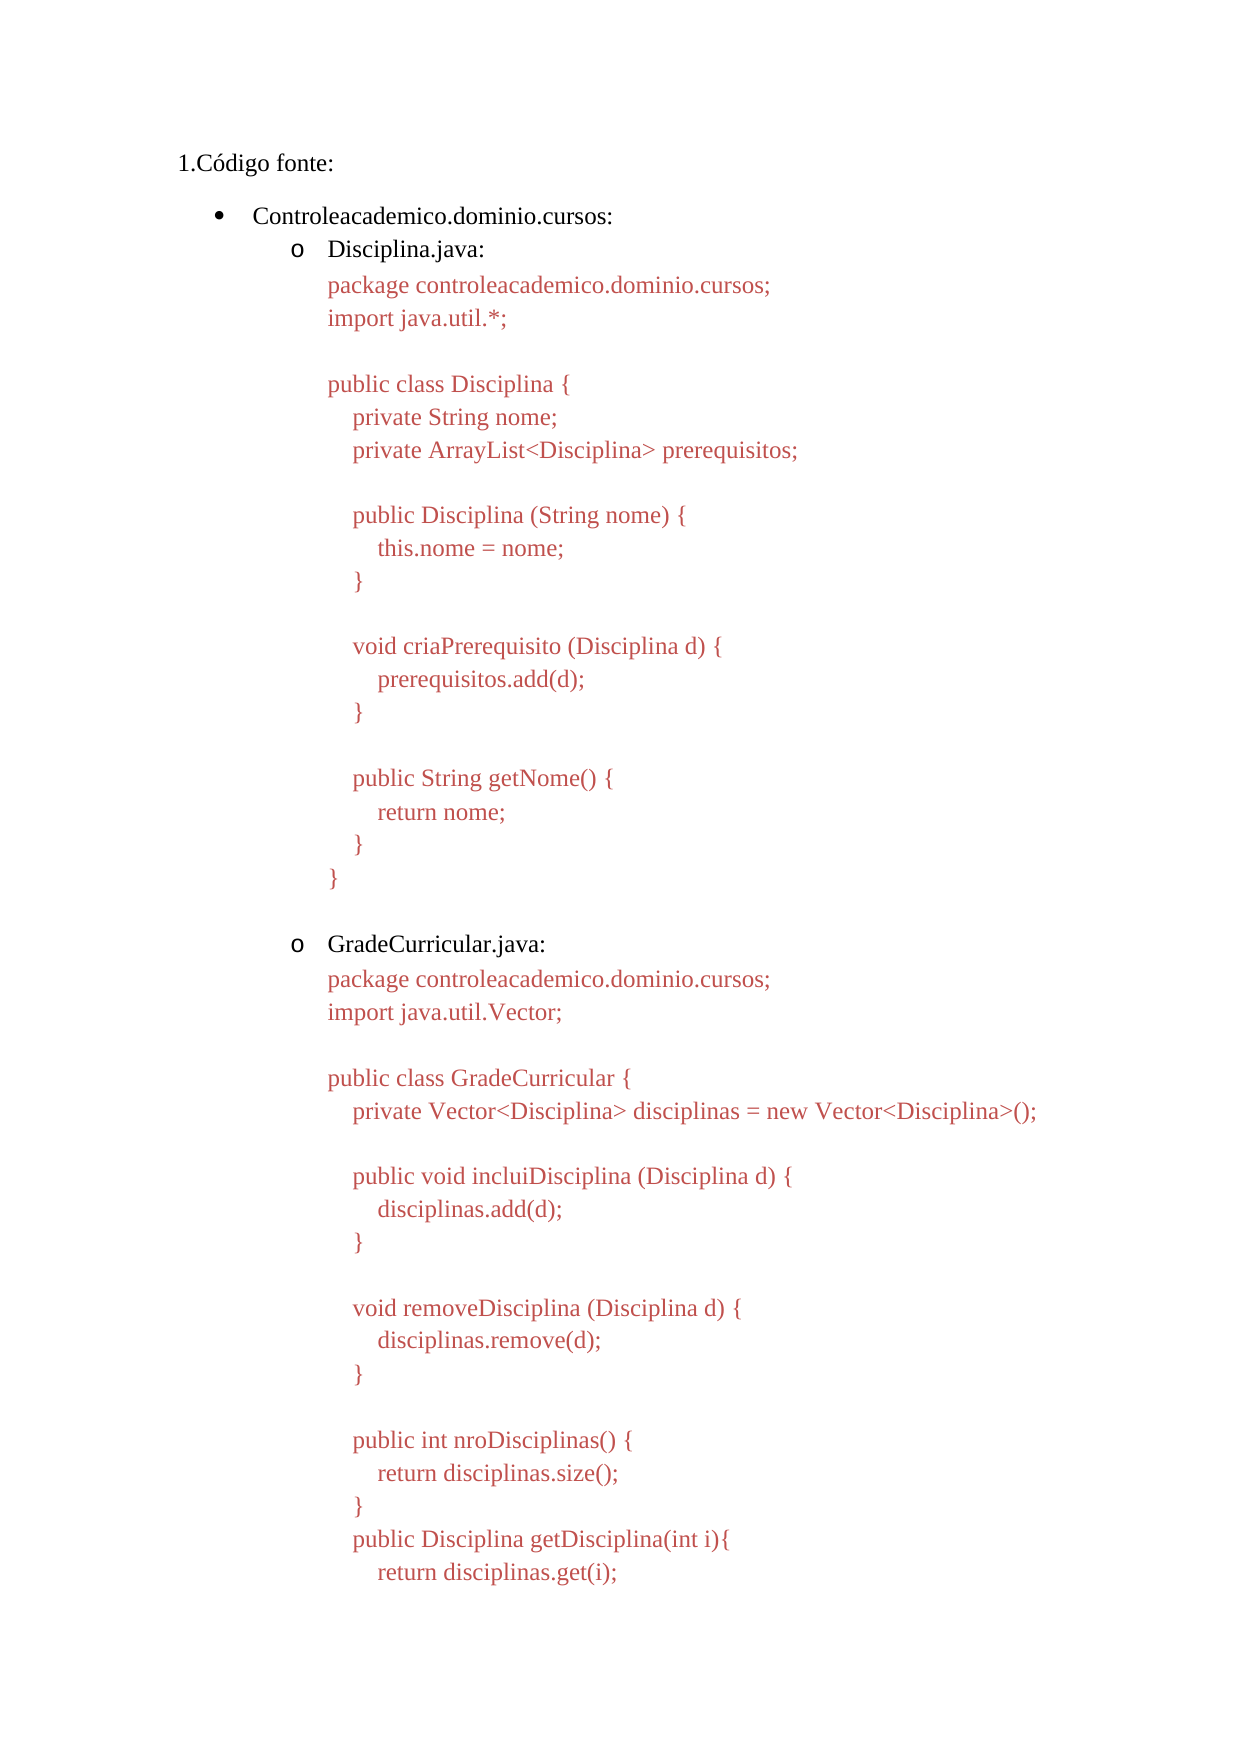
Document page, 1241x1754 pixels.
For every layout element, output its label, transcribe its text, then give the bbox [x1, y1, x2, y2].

list } [327, 1227, 1063, 1256]
list } [327, 863, 1063, 891]
list import java.util.Vector; [327, 997, 1063, 1026]
list public Disciplina getDisciplina(int i){ [327, 1524, 1063, 1552]
list prerequisitos.add(d); [327, 664, 1063, 693]
list this.nome = nome; [327, 533, 1063, 562]
list } [327, 697, 1063, 726]
list public int nroDisciplinas() { [327, 1425, 1063, 1453]
list public void incluiDisciplina (Disciplina d) { [327, 1161, 1063, 1190]
list Disciplina.java: [290, 234, 1063, 265]
list disciplinas.remove(d); [327, 1326, 1063, 1354]
list } [327, 1359, 1063, 1387]
list return disciplinas.get(i); [327, 1557, 1063, 1586]
list } [327, 1491, 1063, 1519]
list import java.util.*; [327, 303, 1063, 332]
list void criaPrerequisito (Disciplina d) { [327, 631, 1063, 660]
list GradeCurricular.java: [290, 929, 1063, 959]
list public class GradeCurricular { [327, 1063, 1063, 1092]
list Controleacademico.dominio.cursos: [215, 201, 1063, 230]
list public class Disciplina { [327, 369, 1063, 398]
list return disciplinas.size(); [327, 1458, 1063, 1486]
list return nome; [327, 797, 1063, 825]
list private String nome; [327, 402, 1063, 431]
list } [327, 829, 1063, 858]
list disciplinas.add(d); [327, 1194, 1063, 1223]
list void removeDisciplina (Disciplina d) { [327, 1293, 1063, 1321]
list public Disciplina (String nome) { [327, 500, 1063, 529]
text 1.Código fonte: [177, 148, 1063, 176]
list private Vector<Disciplina> disciplinas = new Vector<Disciplina>(); [327, 1096, 1063, 1125]
list package controleacademico.dominio.cursos; [327, 270, 1063, 299]
list private ArrayList<Disciplina> prerequisitos; [327, 435, 1063, 464]
list } [327, 566, 1063, 595]
list package controleacademico.dominio.cursos; [327, 964, 1063, 993]
list public String getNome() { [327, 763, 1063, 792]
